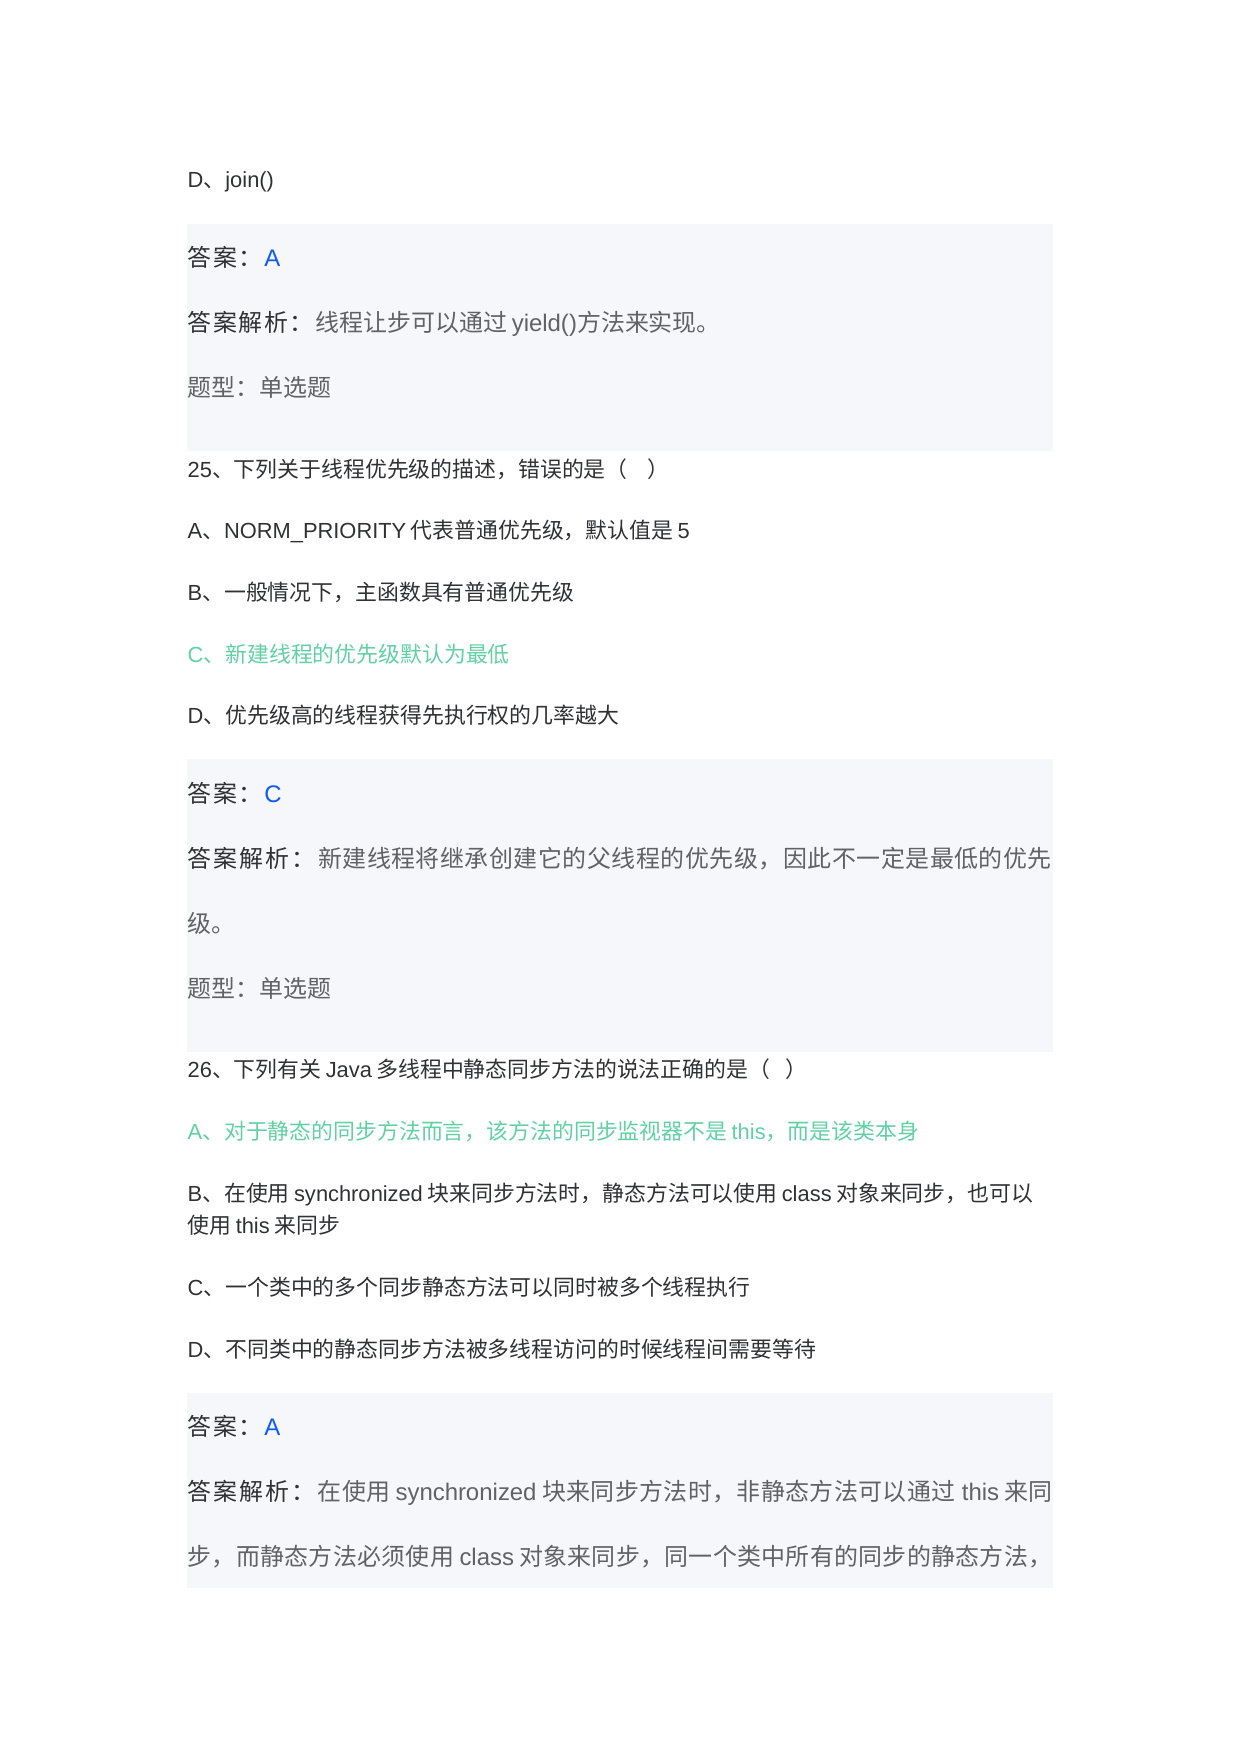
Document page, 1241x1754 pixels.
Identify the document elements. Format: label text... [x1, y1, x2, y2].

text A、NORM_PRIORITY代表普通优先级，默认值是5 [187, 513, 1053, 545]
text 答案解析：新建线程将继承创建它的父线程的优先级，因此不一定是最低的优先级。 [187, 824, 1053, 954]
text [187, 1458, 1053, 1588]
text C、一个类中的多个同步静态方法可以同时被多个线程执行 [187, 1269, 1053, 1302]
text 答案：A [187, 224, 1053, 289]
text 题型：单选题 [187, 954, 1053, 1019]
text B、在使用synchronized块来同步方法时，静态方法可以使用class对象来同步，也可以使用this来同步 [187, 1175, 1053, 1240]
text B、一般情况下，主函数具有普通优先级 [187, 574, 1053, 607]
text D、优先级高的线程获得先执行权的几率越大 [187, 698, 1053, 730]
text 25、下列关于线程优先级的描述，错误的是（ ） [187, 451, 1053, 484]
text 答案：C [187, 759, 1053, 824]
text D、join() [187, 162, 1053, 194]
text C、新建线程的优先级默认为最低 [187, 636, 1053, 669]
text A、对于静态的同步方法而言，该方法的同步监视器不是this，而是该类本身 [187, 1114, 1053, 1146]
text 题型：单选题 [187, 354, 1053, 419]
text 答案解析：线程让步可以通过yield()方法来实现。 [187, 289, 1053, 354]
text 26、下列有关Java多线程中静态同步方法的说法正确的是（ ） [187, 1052, 1053, 1084]
text 答案：A [187, 1393, 1053, 1458]
text D、不同类中的静态同步方法被多线程访问的时候线程间需要等待 [187, 1331, 1053, 1364]
